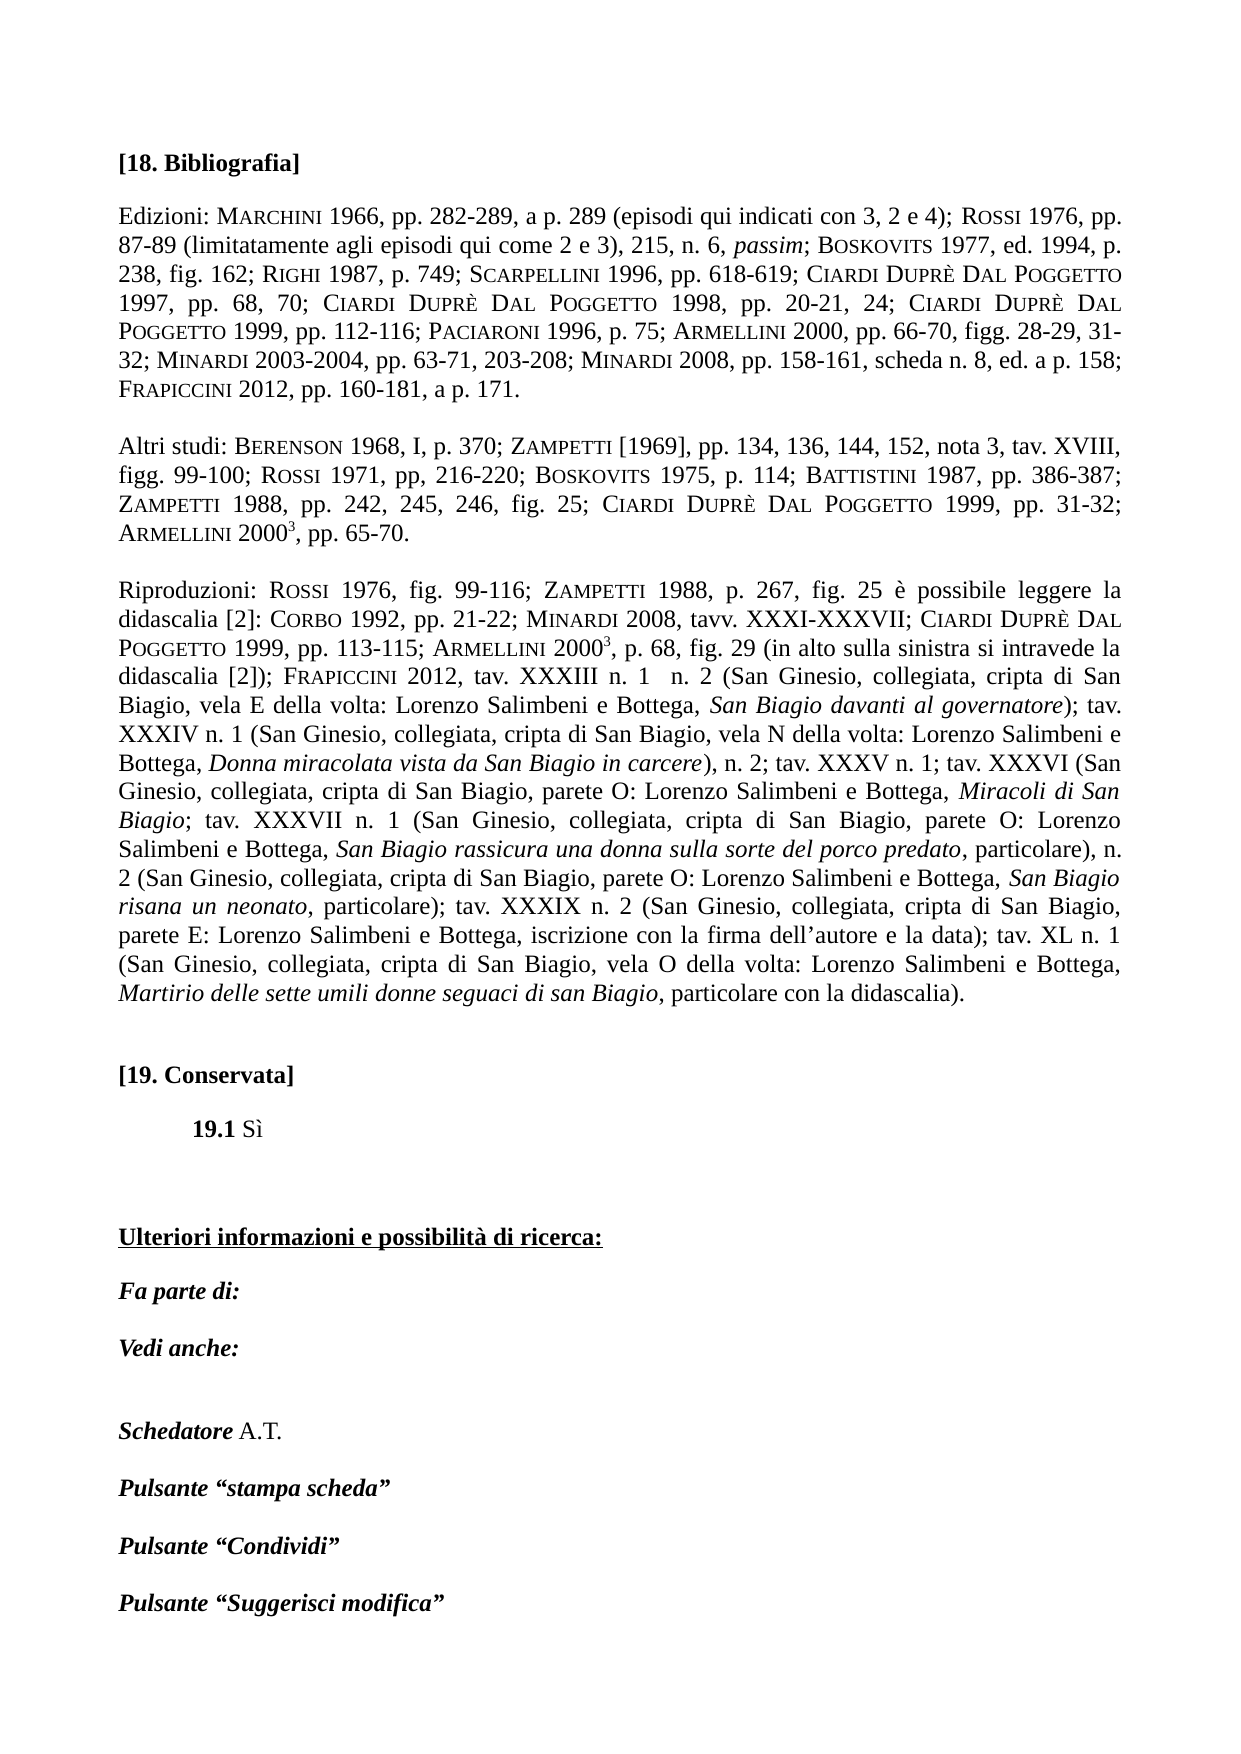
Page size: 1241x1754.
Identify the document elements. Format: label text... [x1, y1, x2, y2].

text Pulsante “Suggerisci modifica” [118, 1588, 1122, 1617]
text Pulsante “stampa scheda” [118, 1473, 1122, 1502]
text Vedi anche: [118, 1333, 1122, 1362]
text Fa parte di: [118, 1276, 1122, 1304]
text Altri studi: Berenson 1968, I, p. 370; Zampetti [1969], pp. 134, 136, 144, 152, nota 3, tav. XVIII, figg. 99-100; Rossi 1971, pp, 216-220; Boskovits 1975, p. 114; Battistini 1987, pp. 386-387; Zampetti 1988, pp. 242, 245, 246, fig. 25; Ciardi Duprè Dal Poggetto 1999, pp. 31-32; Armellini 20003, pp. 65-70. [118, 431, 1122, 546]
text Riproduzioni: Rossi 1976, fig. 99-116; Zampetti 1988, p. 267, fig. 25 è possibile leggere la didascalia [2]: Corbo 1992, pp. 21-22; Minardi 2008, tavv. XXXI-XXXVII; Ciardi Duprè Dal Poggetto 1999, pp. 113-115; Armellini 20003, p. 68, fig. 29 (in alto sulla sinistra si intravede la didascalia [2]); Frapiccini 2012, tav. XXXIII n. 1 n. 2 (San Ginesio, collegiata, cripta di San Biagio, vela E della volta: Lorenzo Salimbeni e Bottega, San Biagio davanti al governatore); tav. XXXIV n. 1 (San Ginesio, collegiata, cripta di San Biagio, vela N della volta: Lorenzo Salimbeni e Bottega, Donna miracolata vista da San Biagio in carcere), n. 2; tav. XXXV n. 1; tav. XXXVI (San Ginesio, collegiata, cripta di San Biagio, parete O: Lorenzo Salimbeni e Bottega, Miracoli di San Biagio; tav. XXXVII n. 1 (San Ginesio, collegiata, cripta di San Biagio, parete O: Lorenzo Salimbeni e Bottega, San Biagio rassicura una donna sulla sorte del porco predato, particolare), n. 2 (San Ginesio, collegiata, cripta di San Biagio, parete O: Lorenzo Salimbeni e Bottega, San Biagio risana un neonato, particolare); tav. XXXIX n. 2 (San Ginesio, collegiata, cripta di San Biagio, parete E: Lorenzo Salimbeni e Bottega, iscrizione con la firma dell’autore e la data); tav. XL n. 1 (San Ginesio, collegiata, cripta di San Biagio, vela O della volta: Lorenzo Salimbeni e Bottega, Martirio delle sette umili donne seguaci di san Biagio, particolare con la didascalia). [118, 575, 1122, 1006]
text Edizioni: Marchini 1966, pp. 282-289, a p. 289 (episodi qui indicati con 3, 2 e 4); Rossi 1976, pp. 87-89 (limitatamente agli episodi qui come 2 e 3), 215, n. 6, passim; Boskovits 1977, ed. 1994, p. 238, fig. 162; Righi 1987, p. 749; Scarpellini 1996, pp. 618-619; Ciardi Duprè Dal Poggetto 1997, pp. 68, 70; Ciardi Duprè Dal Poggetto 1998, pp. 20-21, 24; Ciardi Duprè Dal Poggetto 1999, pp. 112-116; Paciaroni 1996, p. 75; Armellini 2000, pp. 66-70, figg. 28-29, 31-32; Minardi 2003-2004, pp. 63-71, 203-208; Minardi 2008, pp. 158-161, scheda n. 8, ed. a p. 158; Frapiccini 2012, pp. 160-181, a p. 171. [118, 201, 1122, 403]
text Schedatore A.T. [118, 1416, 1122, 1444]
text Ulteriori informazioni e possibilità di ricerca: [118, 1222, 1122, 1251]
text 19.1 Sì [118, 1114, 1122, 1143]
text Pulsante “Condividi” [118, 1531, 1122, 1559]
text [19. Conservata] [118, 1060, 1122, 1089]
text [18. Bibliografia] [118, 148, 1122, 176]
